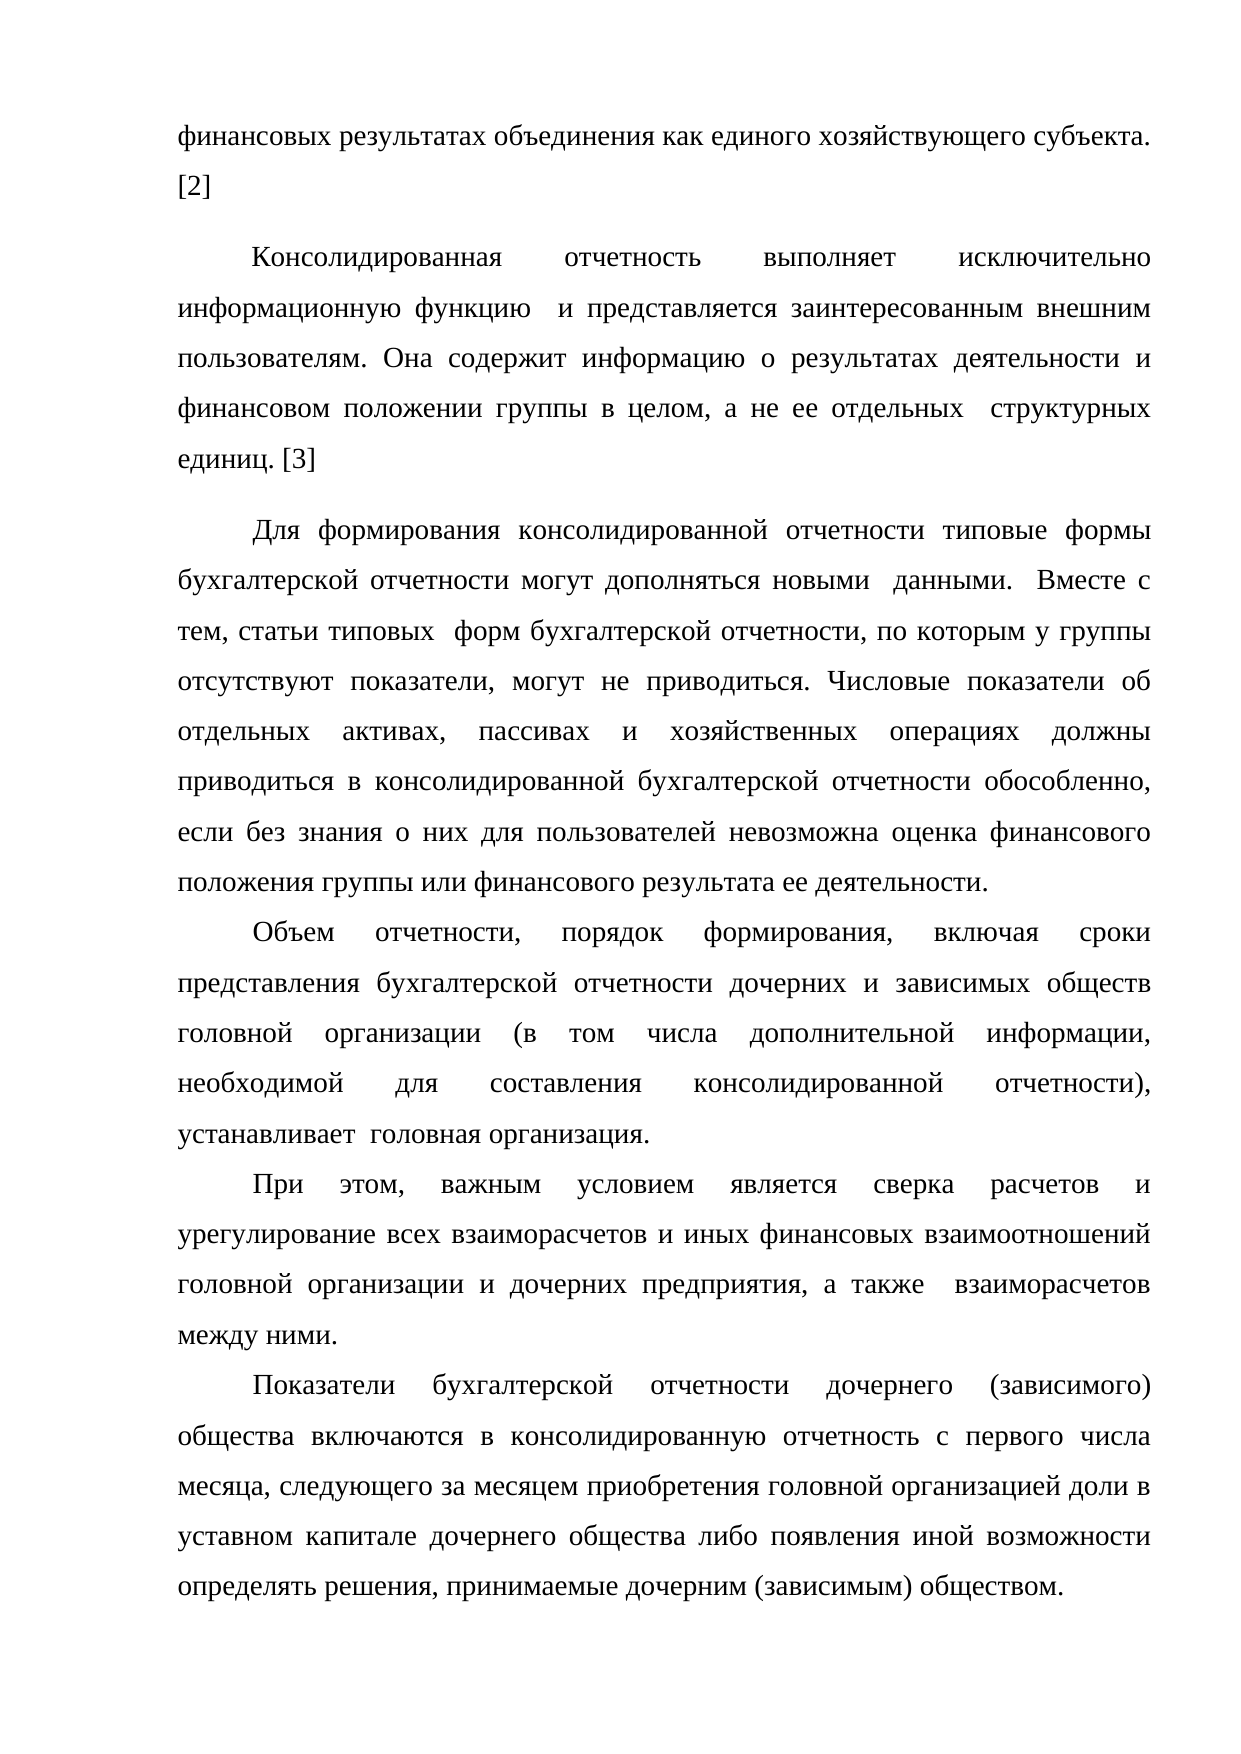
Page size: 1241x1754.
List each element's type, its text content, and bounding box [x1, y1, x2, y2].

text Показатели бухгалтерской отчетности дочернего (зависимого) общества включаются в консолидированную отчетность с первого числа месяца, следующего за месяцем приобретения головной организацией доли в уставном капитале дочернего общества либо появления иной возможности определять решения, принимаемые дочерним (зависимым) обществом. [177, 1367, 1152, 1602]
text Для формирования консолидированной отчетности типовые формы бухгалтерской отчетности могут дополняться новыми данными. Вместе с тем, статьи типовых форм бухгалтерской отчетности, по которым у группы отсутствуют показатели, могут не приводиться. Числовые показатели об отдельных активах, пассивах и хозяйственных операциях должны приводиться в консолидированной бухгалтерской отчетности обособленно, если без знания о них для пользователей невозможна оценка финансового положения группы или финансового результата ее деятельности. [177, 512, 1152, 898]
text Консолидированная отчетность выполняет исключительно информационную функцию и представляется заинтересованным внешним пользователям. Она содержит информацию о результатах деятельности и финансовом положении группы в целом, а не ее отдельных структурных единиц. [3] [177, 239, 1152, 474]
text Объем отчетности, порядок формирования, включая сроки представления бухгалтерской отчетности дочерних и зависимых обществ головной организации (в том числа дополнительной информации, необходимой для составления консолидированной отчетности), устанавливает головная организация. [177, 914, 1152, 1149]
text При этом, важным условием является сверка расчетов и урегулирование всех взаиморасчетов и иных финансовых взаимоотношений головной организации и дочерних предприятия, а также взаиморасчетов между ними. [177, 1166, 1152, 1351]
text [177, 118, 1152, 202]
